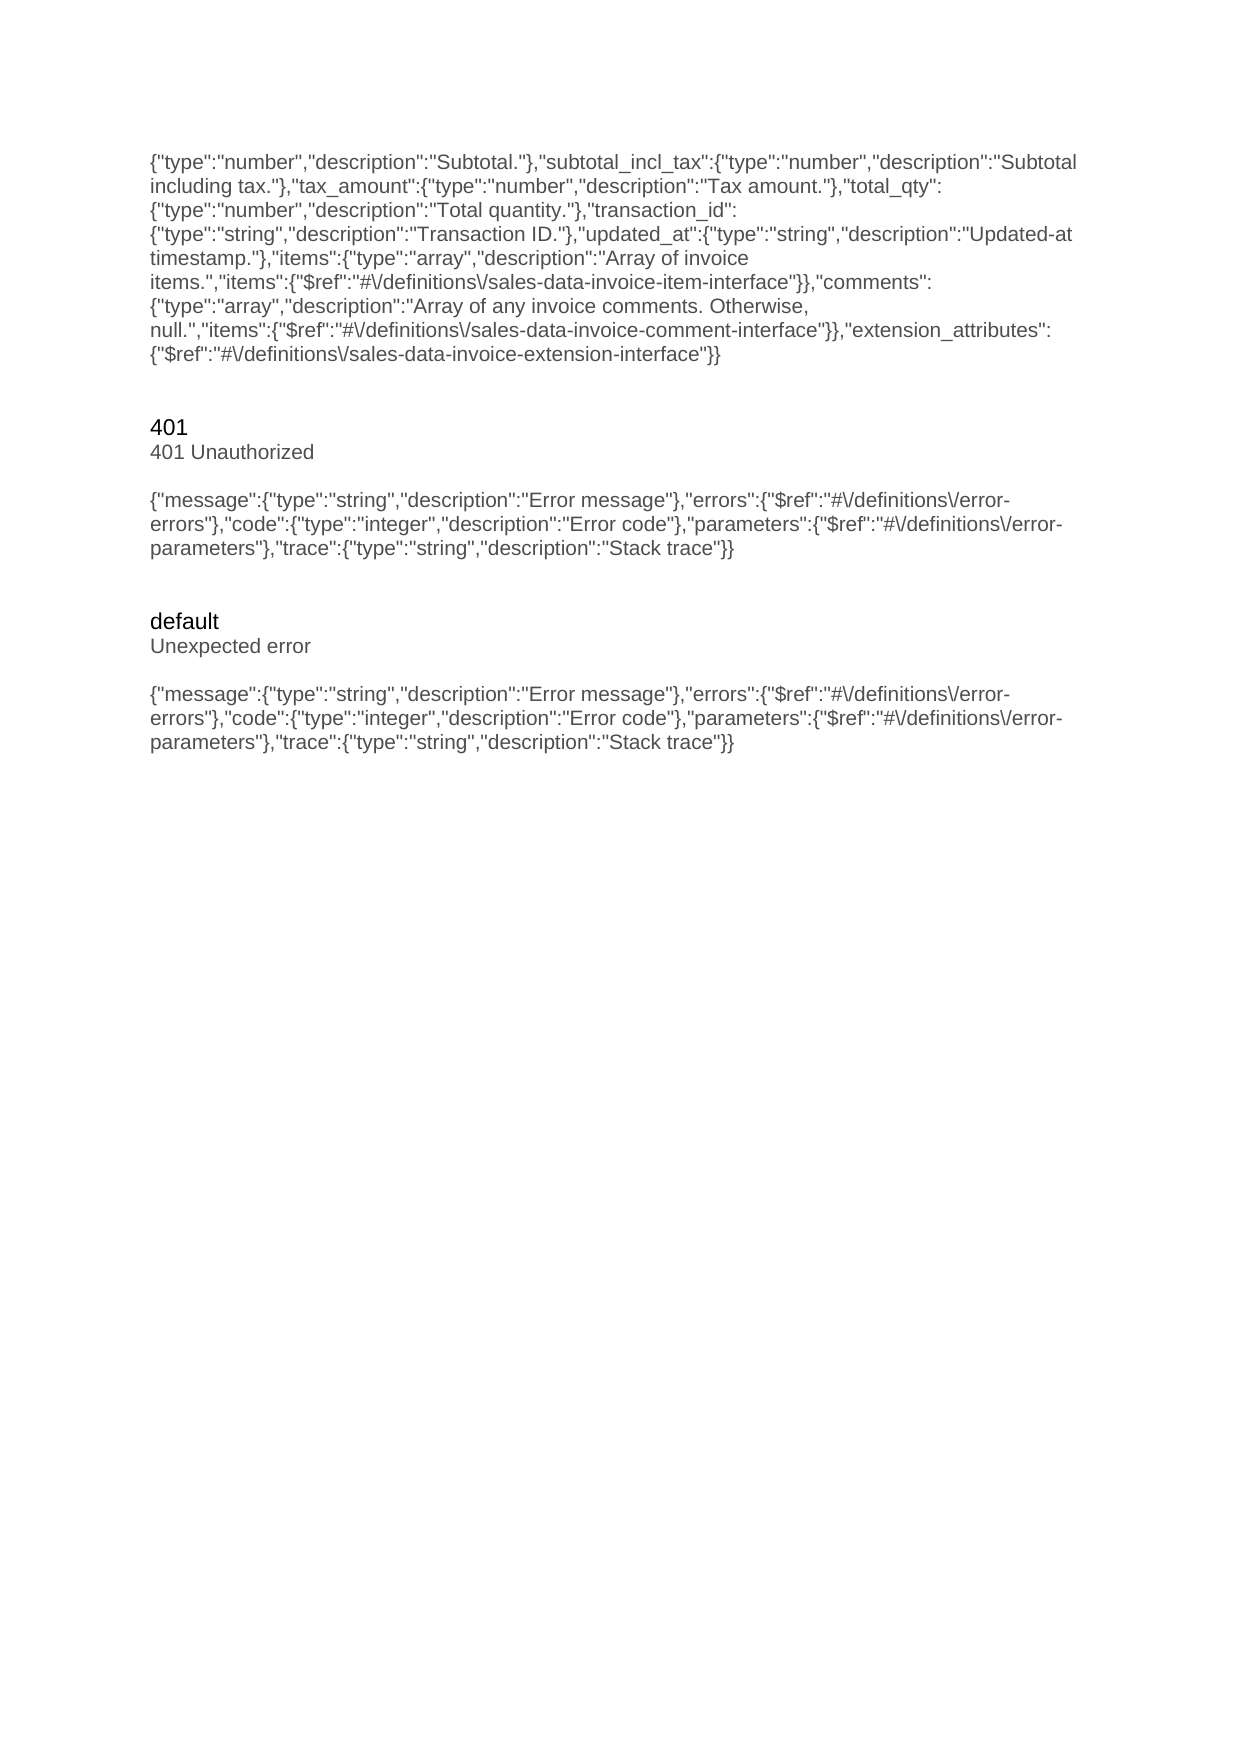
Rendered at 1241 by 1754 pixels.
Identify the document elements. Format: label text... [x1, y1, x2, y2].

text Unexpected error [150, 634, 1090, 658]
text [150, 150, 1090, 366]
text default [150, 608, 1090, 634]
text 401 [150, 413, 1090, 440]
text {"message":{"type":"string","description":"Error message"},"errors":{"$ref":"#\/definitions\/error-errors"},"code":{"type":"integer","description":"Error code"},"parameters":{"$ref":"#\/definitions\/error-parameters"},"trace":{"type":"string","description":"Stack trace"}} [150, 488, 1090, 560]
text 401 Unauthorized [150, 440, 1090, 464]
text {"message":{"type":"string","description":"Error message"},"errors":{"$ref":"#\/definitions\/error-errors"},"code":{"type":"integer","description":"Error code"},"parameters":{"$ref":"#\/definitions\/error-parameters"},"trace":{"type":"string","description":"Stack trace"}} [150, 682, 1090, 754]
